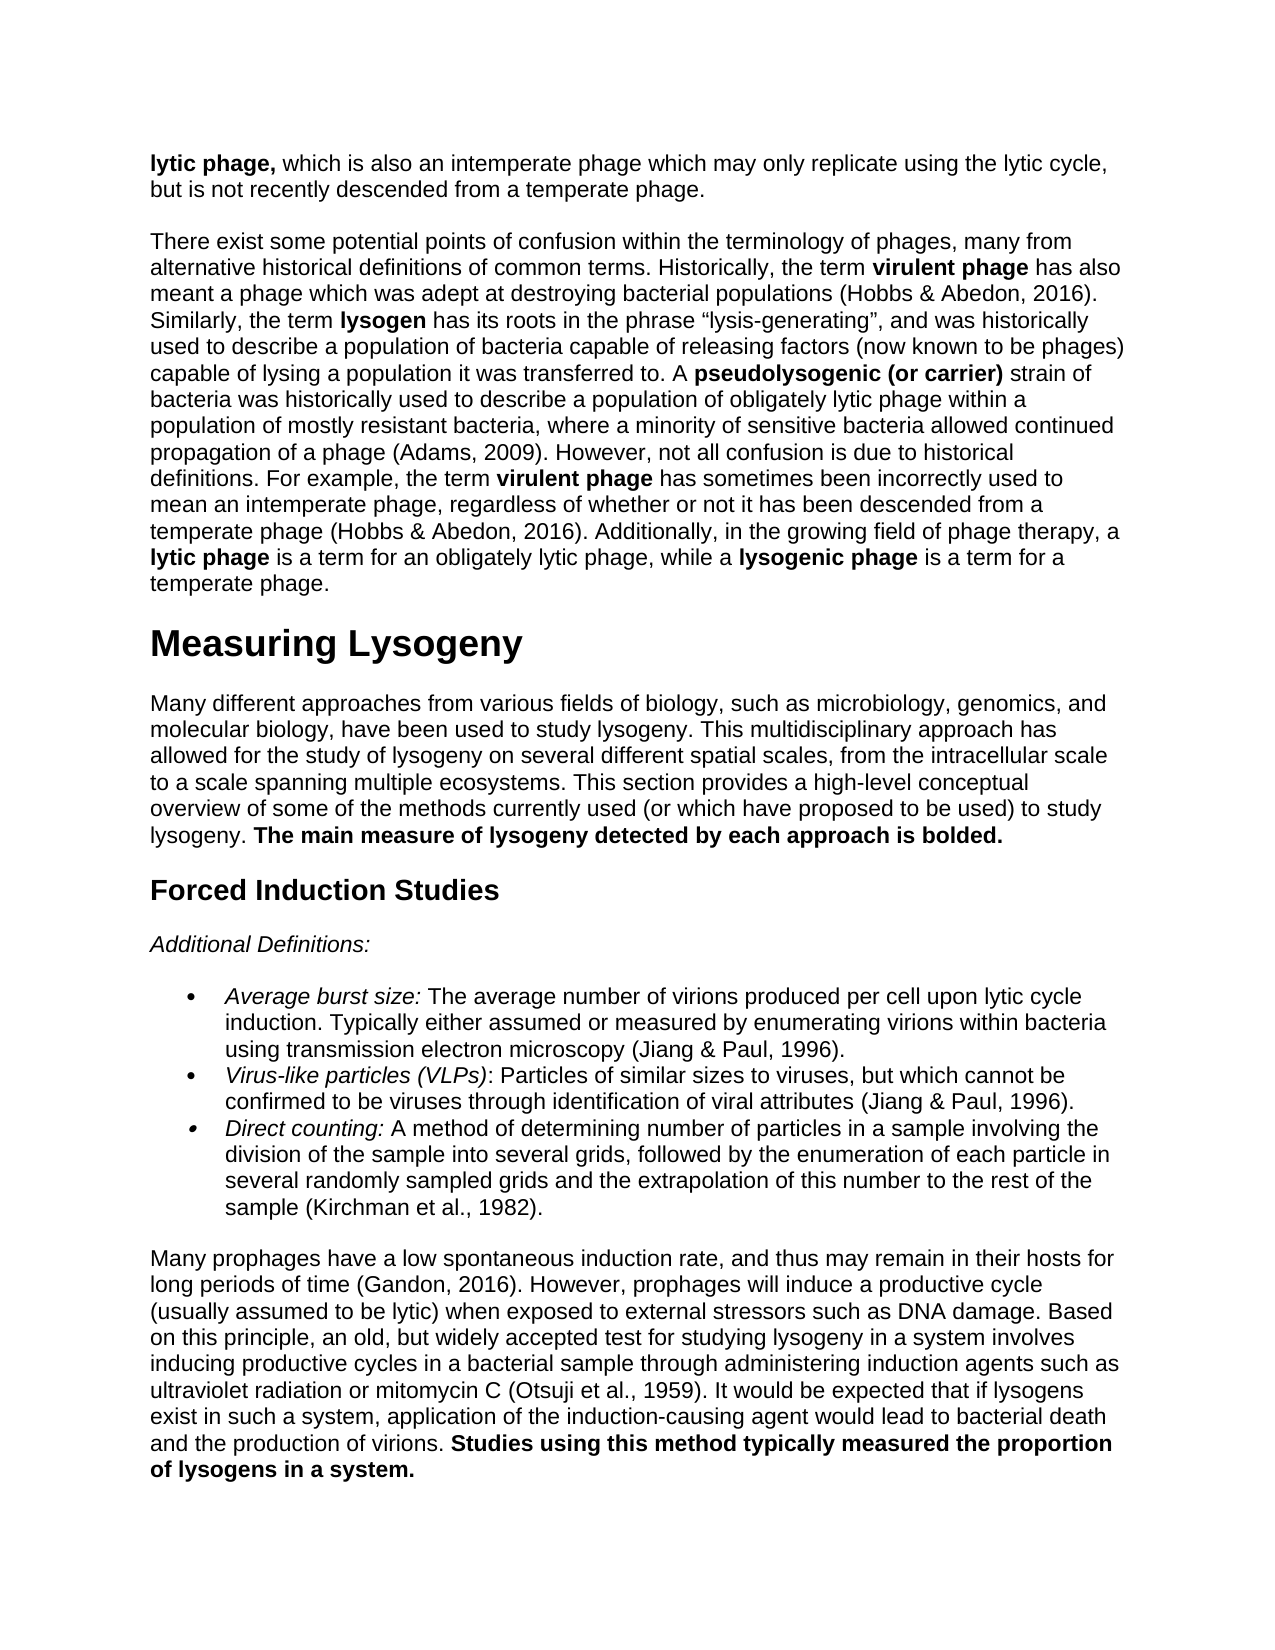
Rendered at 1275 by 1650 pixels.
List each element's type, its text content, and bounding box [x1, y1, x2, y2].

list Average burst size: The average number of virions produced per cell upon lytic cycle induction. Typically either assumed or measured by enumerating virions within bacteria using transmission electron microscopy (Jiang & Paul, 1996). [187, 983, 1125, 1062]
text Many different approaches from various fields of biology, such as microbiology, genomics, and molecular biology, have been used to study lysogeny. This multidisciplinary approach has allowed for the study of lysogeny on several different spatial scales, from the intracellular scale to a scale spanning multiple ecosystems. This section provides a high-level conceptual overview of some of the methods currently used (or which have proposed to be used) to study lysogeny. The main measure of lysogeny detected by each approach is bolded. [150, 690, 1125, 848]
text Forced Induction Studies [150, 873, 1125, 906]
text Additional Definitions: [150, 931, 1125, 958]
list Virus-like particles (VLPs): Particles of similar sizes to viruses, but which cannot be confirmed to be viruses through identification of viral attributes (Jiang & Paul, 1996). [187, 1062, 1125, 1114]
text Measuring Lysogeny [150, 622, 1125, 665]
list Direct counting: A method of determining number of particles in a sample involving the division of the sample into several grids, followed by the enumeration of each particle in several randomly sampled grids and the extrapolation of this number to the rest of the sample (Kirchman et al., 1982). [187, 1114, 1125, 1220]
text There exist some potential points of confusion within the terminology of phages, many from alternative historical definitions of common terms. Historically, the term virulent phage has also meant a phage which was adept at destroying bacterial populations (Hobbs & Abedon, 2016). Similarly, the term lysogen has its roots in the phrase “lysis-generating”, and was historically used to describe a population of bacteria capable of releasing factors (now known to be phages) capable of lysing a population it was transferred to. A pseudolysogenic (or carrier) strain of bacteria was historically used to describe a population of obligately lytic phage within a population of mostly resistant bacteria, where a minority of sensitive bacteria allowed continued propagation of a phage (Adams, 2009). However, not all confusion is due to historical definitions. For example, the term virulent phage has sometimes been incorrectly used to mean an intemperate phage, regardless of whether or not it has been descended from a temperate phage (Hobbs & Abedon, 2016). Additionally, in the growing field of phage therapy, a lytic phage is a term for an obligately lytic phage, while a lysogenic phage is a term for a temperate phage. [150, 228, 1125, 597]
